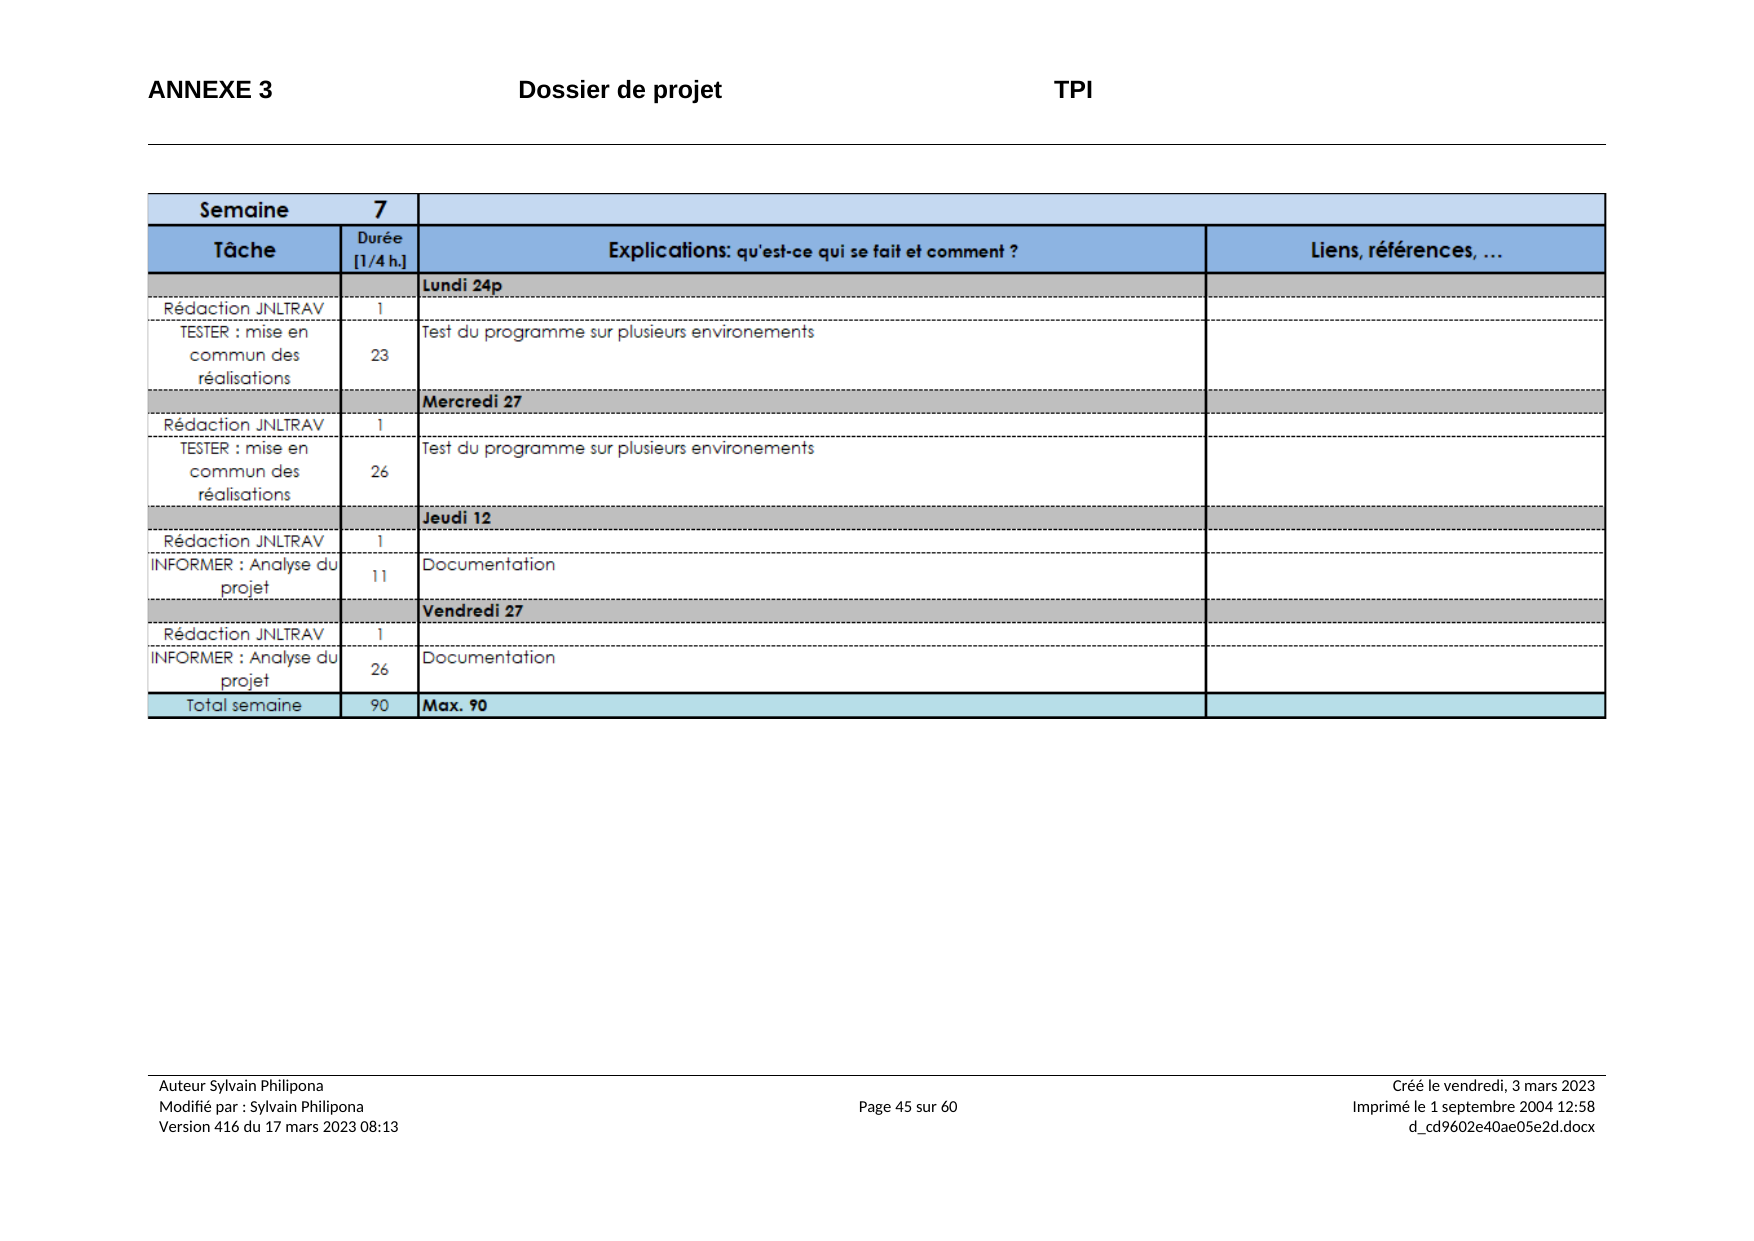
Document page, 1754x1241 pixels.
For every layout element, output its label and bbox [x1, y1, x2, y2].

picture [147, 193, 1607, 719]
